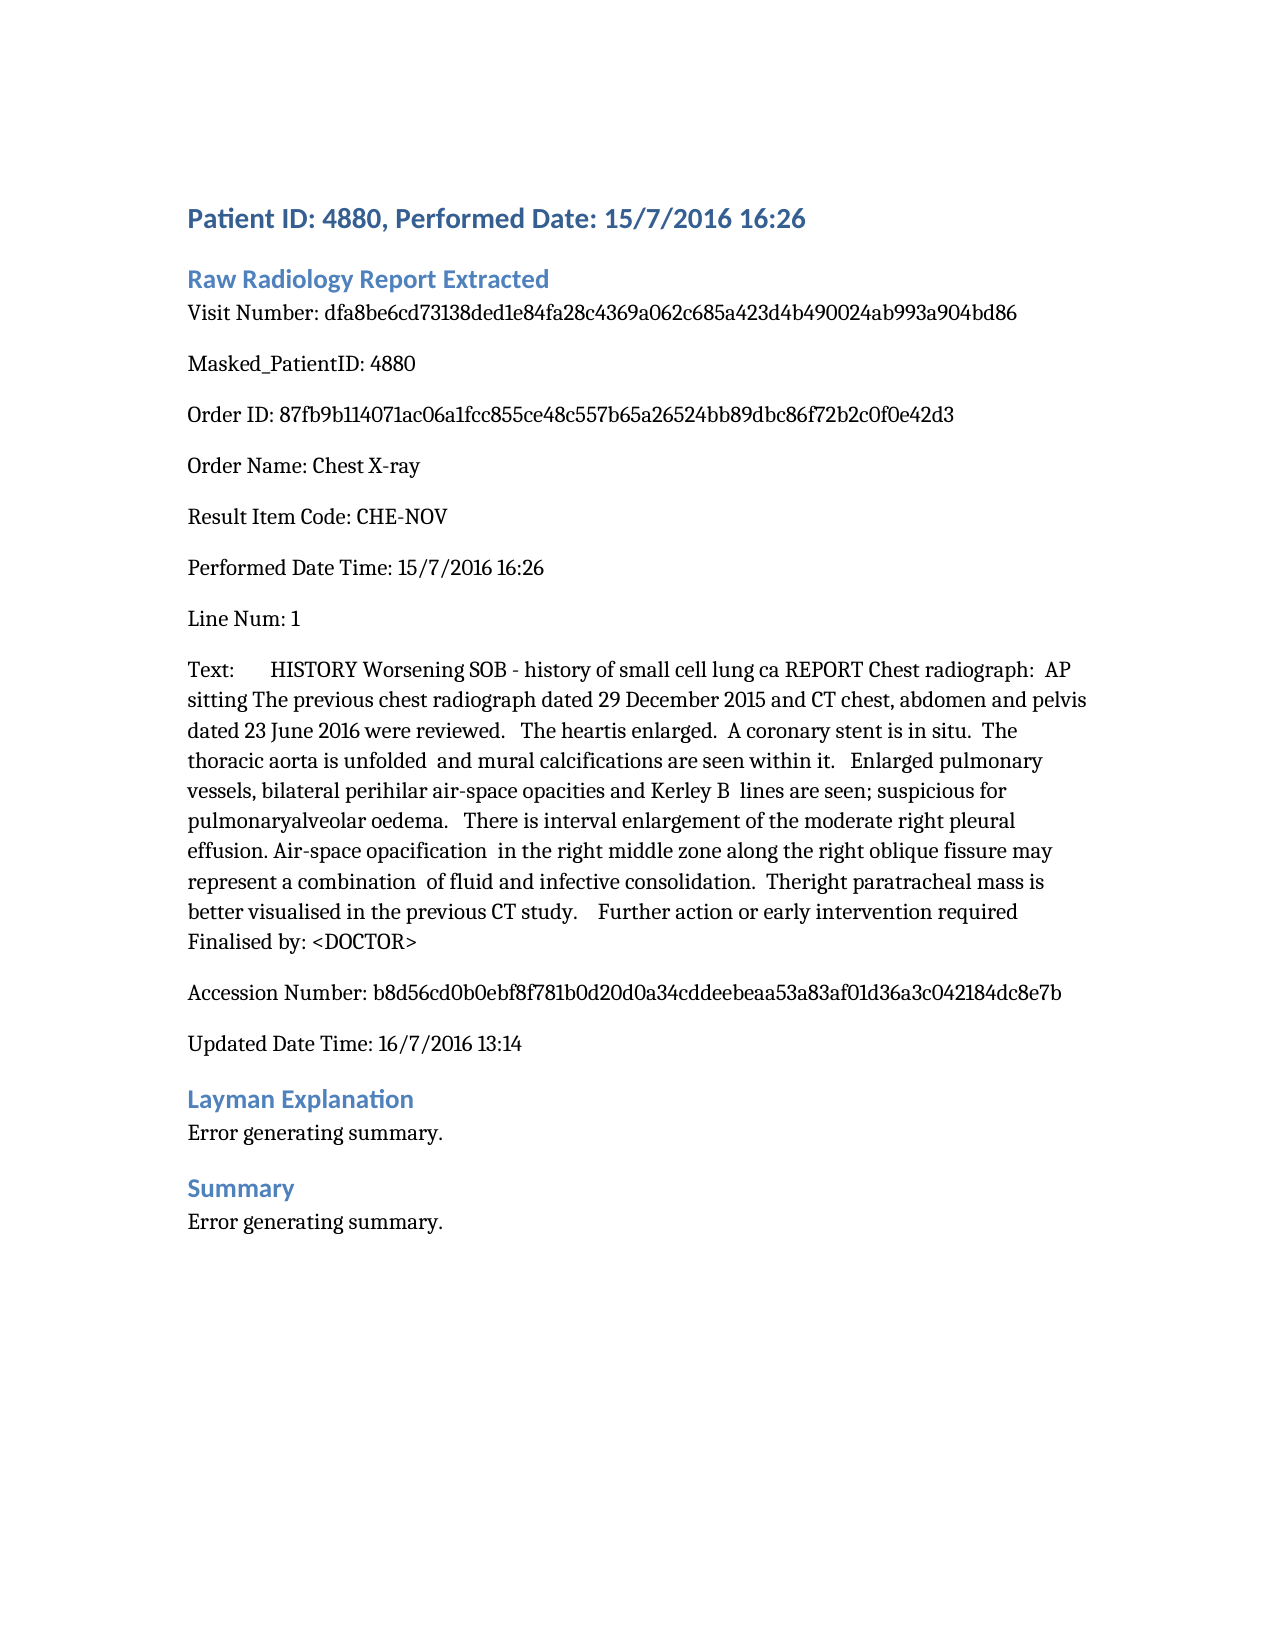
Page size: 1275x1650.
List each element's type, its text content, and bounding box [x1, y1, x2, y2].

text Result Item Code: CHE-NOV [187, 504, 1087, 530]
text Accession Number: b8d56cd0b0ebf8f781b0d20d0a34cddeebeaa53a83af01d36a3c042184dc8e7b [187, 980, 1087, 1006]
text Error generating summary. [187, 1209, 1087, 1235]
text Performed Date Time: 15/7/2016 16:26 [187, 555, 1087, 581]
text Masked_PatientID: 4880 [187, 351, 1087, 377]
text Line Num: 1 [187, 606, 1087, 632]
text Order ID: 87fb9b114071ac06a1fcc855ce48c557b65a26524bb89dbc86f72b2c0f0e42d3 [187, 402, 1087, 428]
subtitle Patient ID: 4880, Performed Date: 15/7/2016 16:26 [187, 200, 1087, 236]
text Error generating summary. [187, 1120, 1087, 1146]
text Text: HISTORY Worsening SOB - history of small cell lung ca REPORT Chest radiograph: AP sitting The previous chest radiograph dated 29 December 2015 and CT chest, abdomen and pelvis dated 23 June 2016 were reviewed. The heartis enlarged. A coronary stent is in situ. The thoracic aorta is unfolded and mural calcifications are seen within it. Enlarged pulmonary vessels, bilateral perihilar air-space opacities and Kerley B lines are seen; suspicious for pulmonaryalveolar oedema. There is interval enlargement of the moderate right pleural effusion. Air-space opacification in the right middle zone along the right oblique fissure may represent a combination of fluid and infective consolidation. Theright paratracheal mass is better visualised in the previous CT study. Further action or early intervention required Finalised by: <DOCTOR> [187, 657, 1087, 955]
subtitle Summary [187, 1171, 1087, 1204]
text Visit Number: dfa8be6cd73138ded1e84fa28c4369a062c685a423d4b490024ab993a904bd86 [187, 300, 1087, 326]
subtitle Layman Explanation [187, 1082, 1087, 1115]
text Order Name: Chest X-ray [187, 453, 1087, 479]
subtitle Raw Radiology Report Extracted [187, 262, 1087, 295]
text Updated Date Time: 16/7/2016 13:14 [187, 1031, 1087, 1057]
